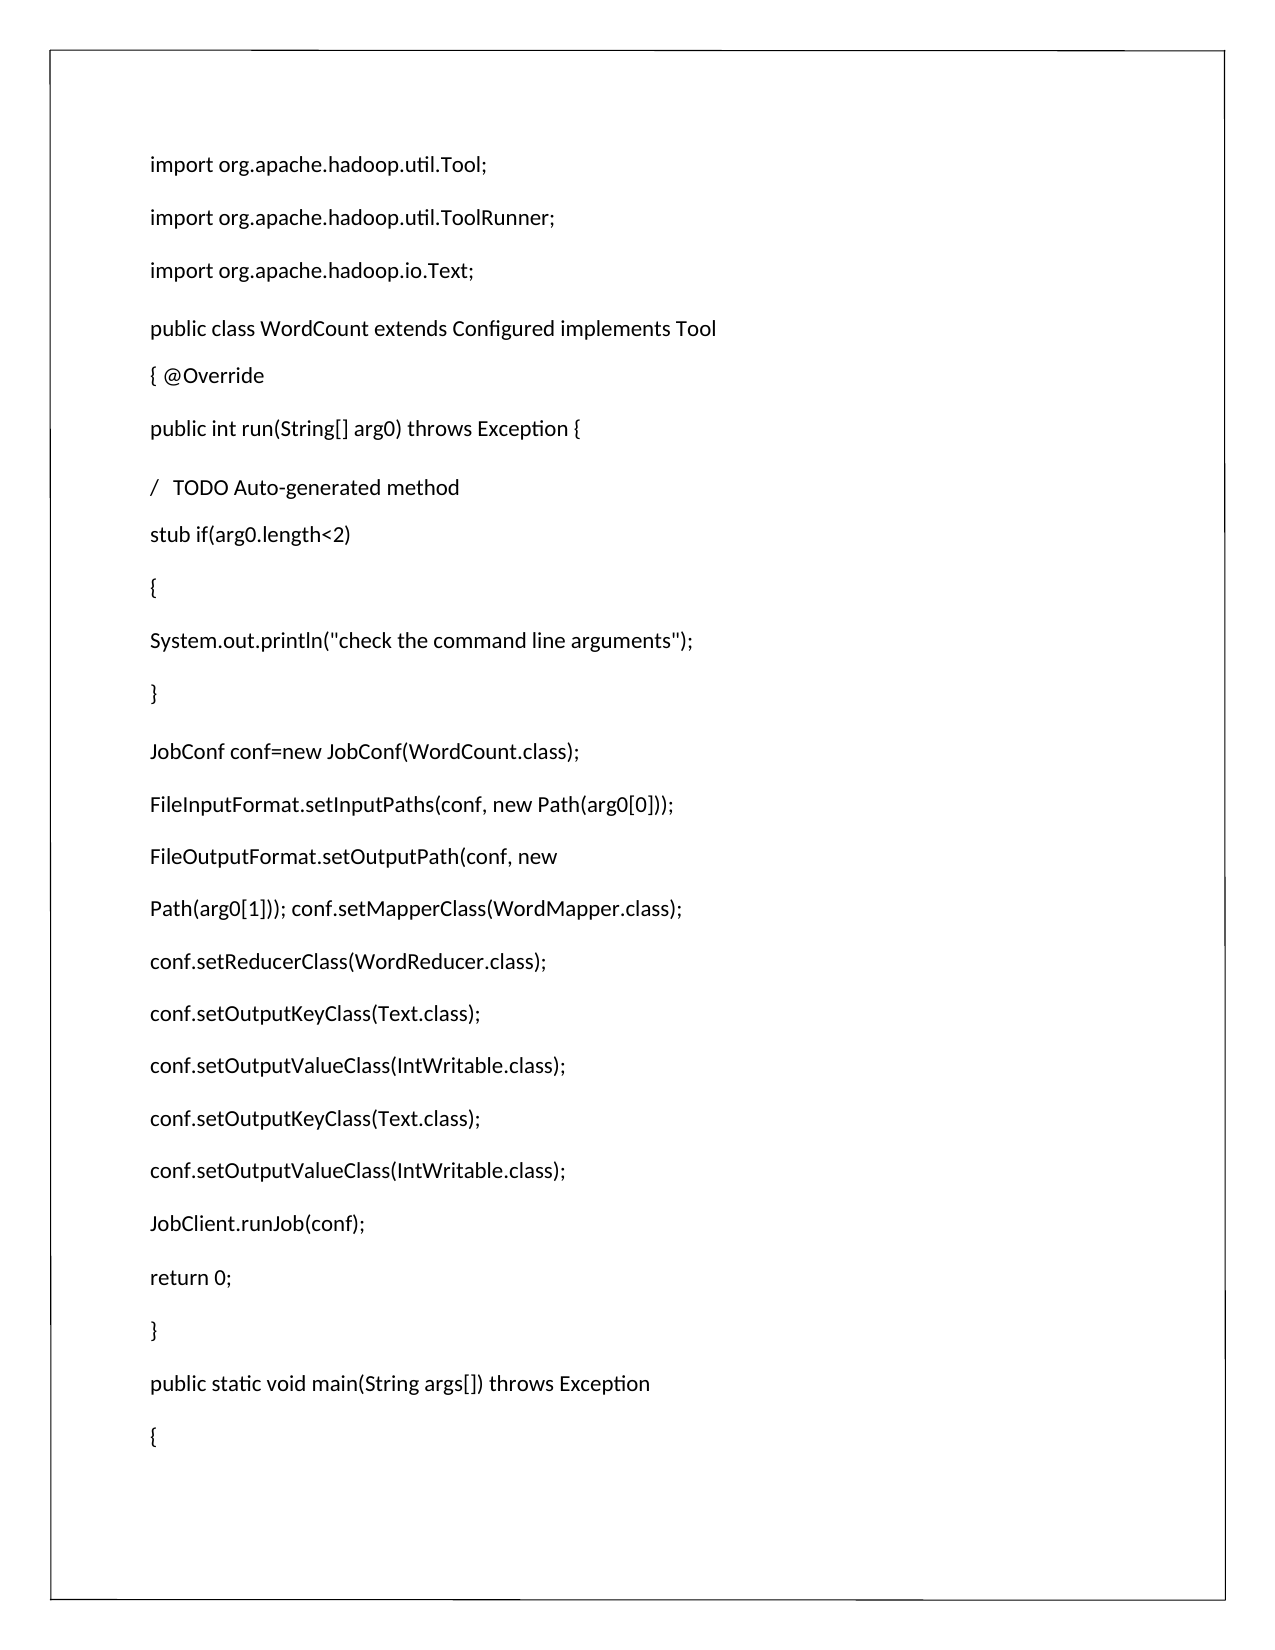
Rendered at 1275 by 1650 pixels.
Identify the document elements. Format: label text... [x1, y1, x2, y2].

text public int run(String[] arg0) throws Exception { [150, 414, 1125, 442]
text import org.apache.hadoop.util.ToolRunner; [150, 203, 1125, 231]
text import org.apache.hadoop.util.Tool; [150, 150, 1125, 178]
text { [150, 573, 1125, 601]
text { [150, 1422, 1125, 1450]
text System.out.println("check the command line arguments"); [150, 626, 1125, 654]
text JobConf conf=new JobConf(WordCount.class); FileInputFormat.setInputPaths(conf, new Path(arg0[0])); FileOutputFormat.setOutputPath(conf, new Path(arg0[1])); conf.setMapperClass(WordMapper.class); conf.setReducerClass(WordReducer.class); conf.setOutputKeyClass(Text.class); conf.setOutputValueClass(IntWritable.class); conf.setOutputKeyClass(Text.class); conf.setOutputValueClass(IntWritable.class); JobClient.runJob(conf); [150, 737, 683, 1237]
list TODO Auto-generated method stub if(arg0.length<2) [150, 473, 460, 548]
text public class WordCount extends Configured implements Tool { @Override [150, 314, 729, 389]
text import org.apache.hadoop.io.Text; [150, 256, 1125, 284]
text public static void main(String args[]) throws Exception [150, 1369, 1125, 1397]
text } [150, 679, 1125, 707]
text } [150, 1316, 1125, 1344]
text return 0; [150, 1263, 1125, 1291]
